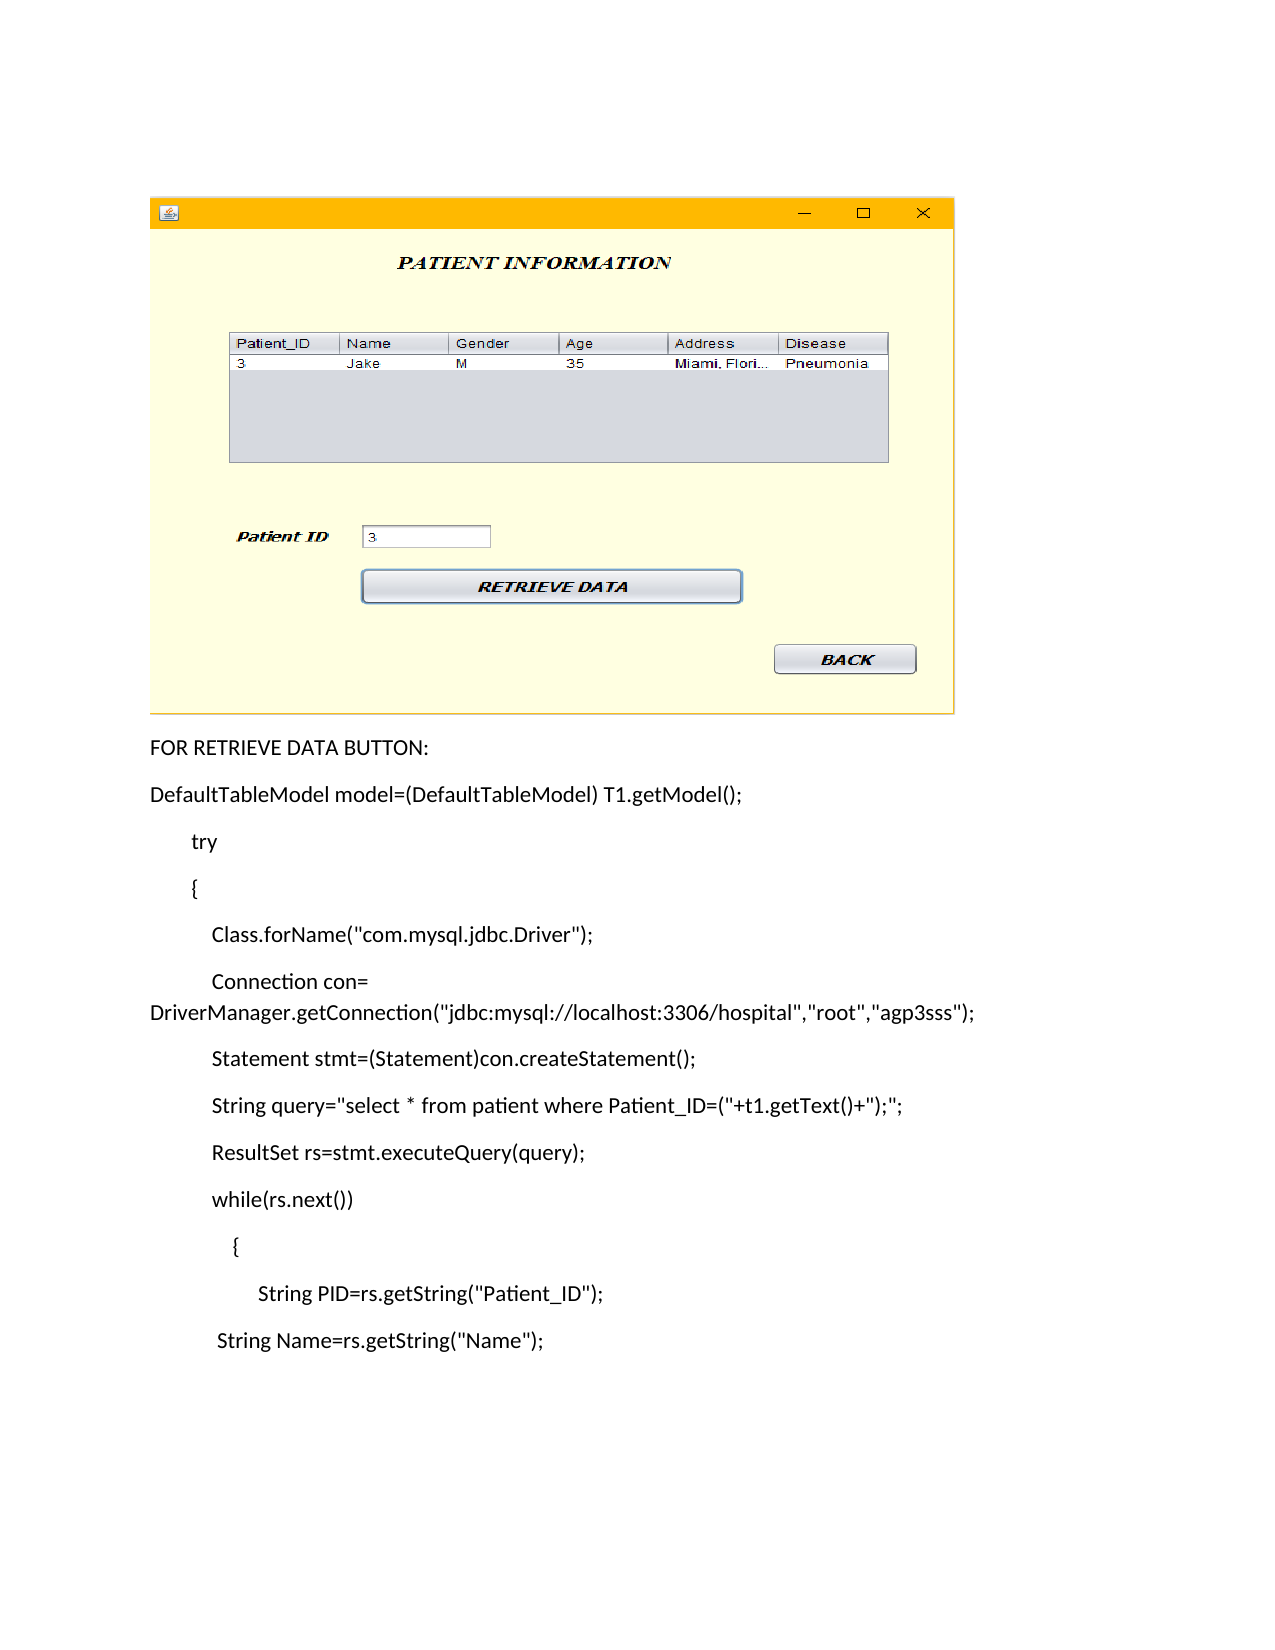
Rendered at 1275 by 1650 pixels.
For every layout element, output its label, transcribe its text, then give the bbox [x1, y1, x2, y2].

text try [150, 827, 1125, 855]
text ResultSet rs=stmt.executeQuery(query); [150, 1138, 1125, 1166]
text Class.forName("com.mysql.jdbc.Driver"); [150, 921, 1125, 948]
picture [150, 196, 956, 715]
text String PID=rs.getString("Patient_ID"); [150, 1279, 1125, 1307]
text DefaultTableModel model=(DefaultTableModel) T1.getModel(); [150, 780, 1125, 808]
text Statement stmt=(Statement)con.createStatement(); [150, 1044, 1125, 1072]
text { [150, 1232, 1125, 1260]
text { [150, 874, 1125, 902]
text String query="select * from patient where Patient_ID=("+t1.getText()+");"; [150, 1091, 1125, 1119]
text Connection con= DriverManager.getConnection("jdbc:mysql://localhost:3306/hospital","root","agp3sss"); [150, 967, 1125, 1026]
text String Name=rs.getString("Name"); [150, 1326, 1125, 1354]
text FOR RETRIEVE DATA BUTTON: [150, 733, 1125, 761]
text while(rs.next()) [150, 1185, 1125, 1213]
